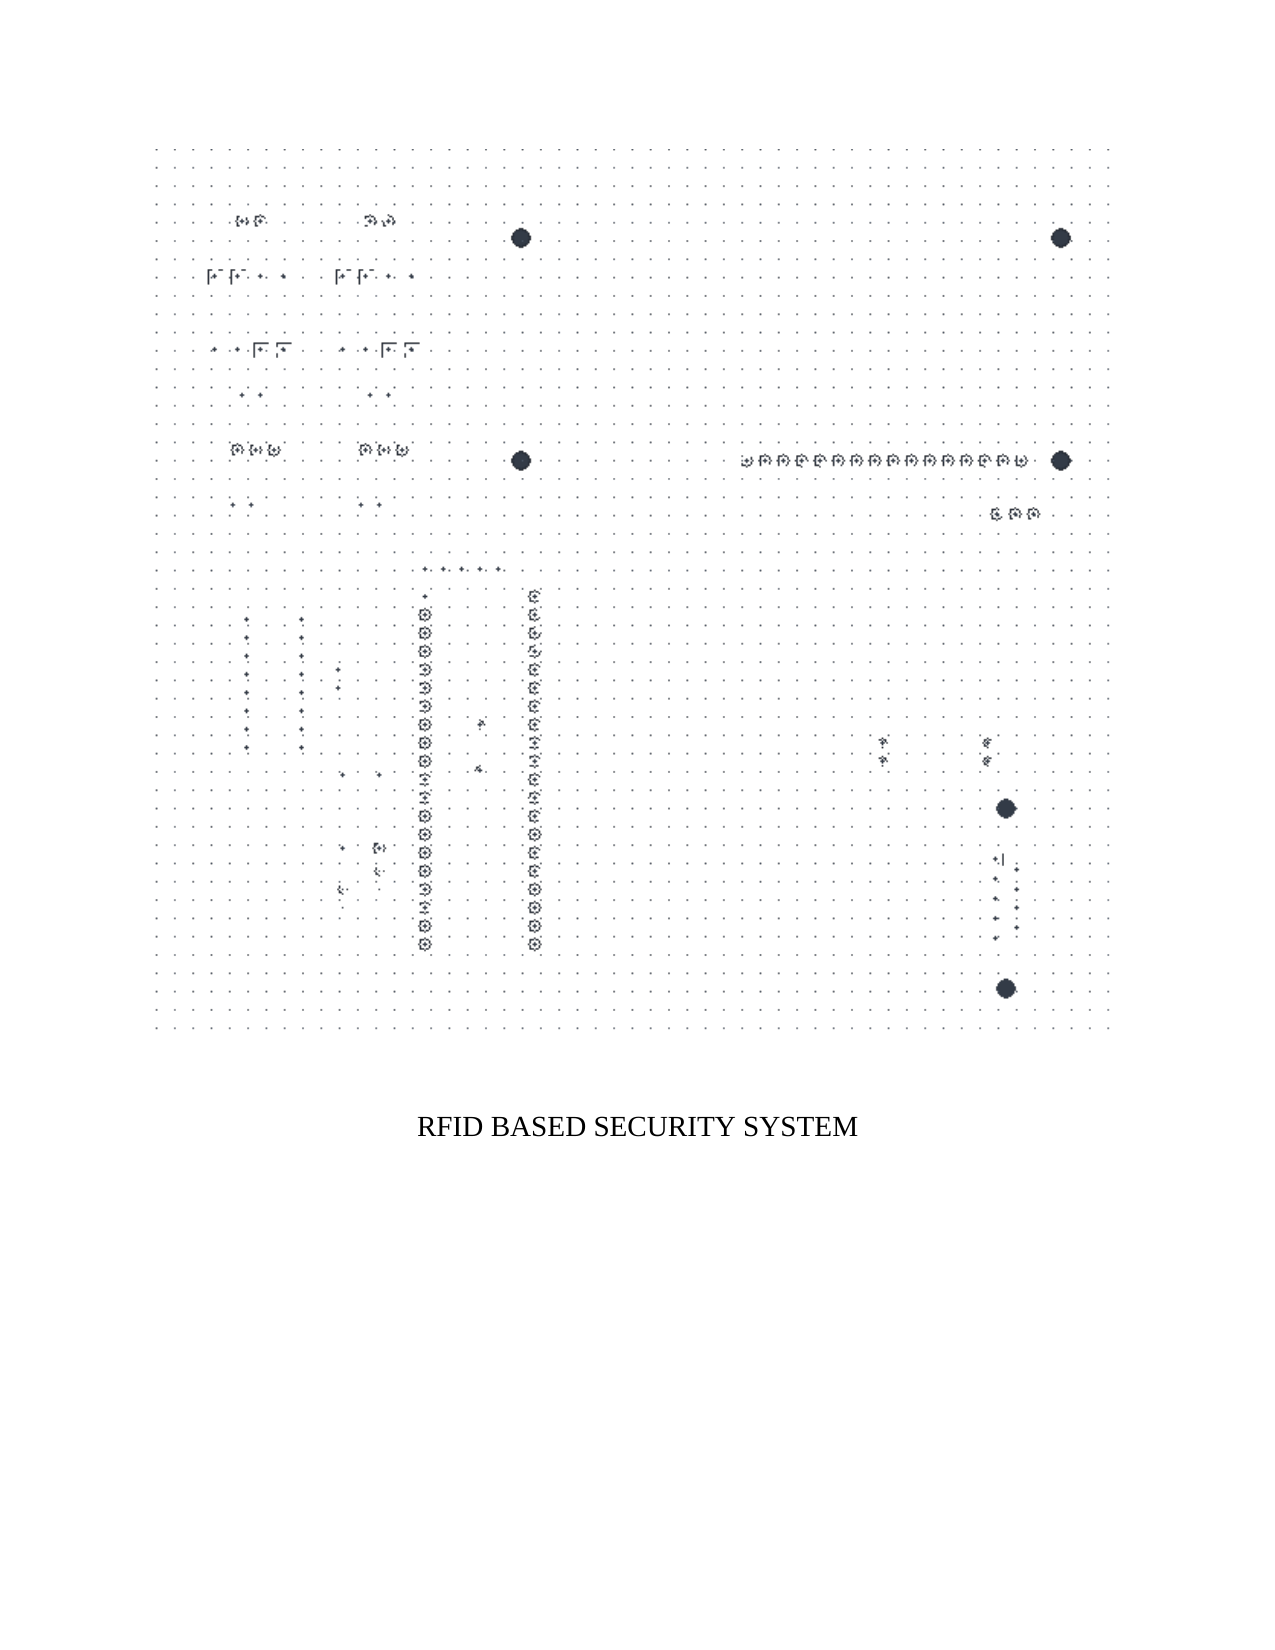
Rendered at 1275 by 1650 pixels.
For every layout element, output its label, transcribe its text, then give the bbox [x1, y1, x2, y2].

text RFID BASED SECURITY SYSTEM [150, 1109, 1125, 1142]
